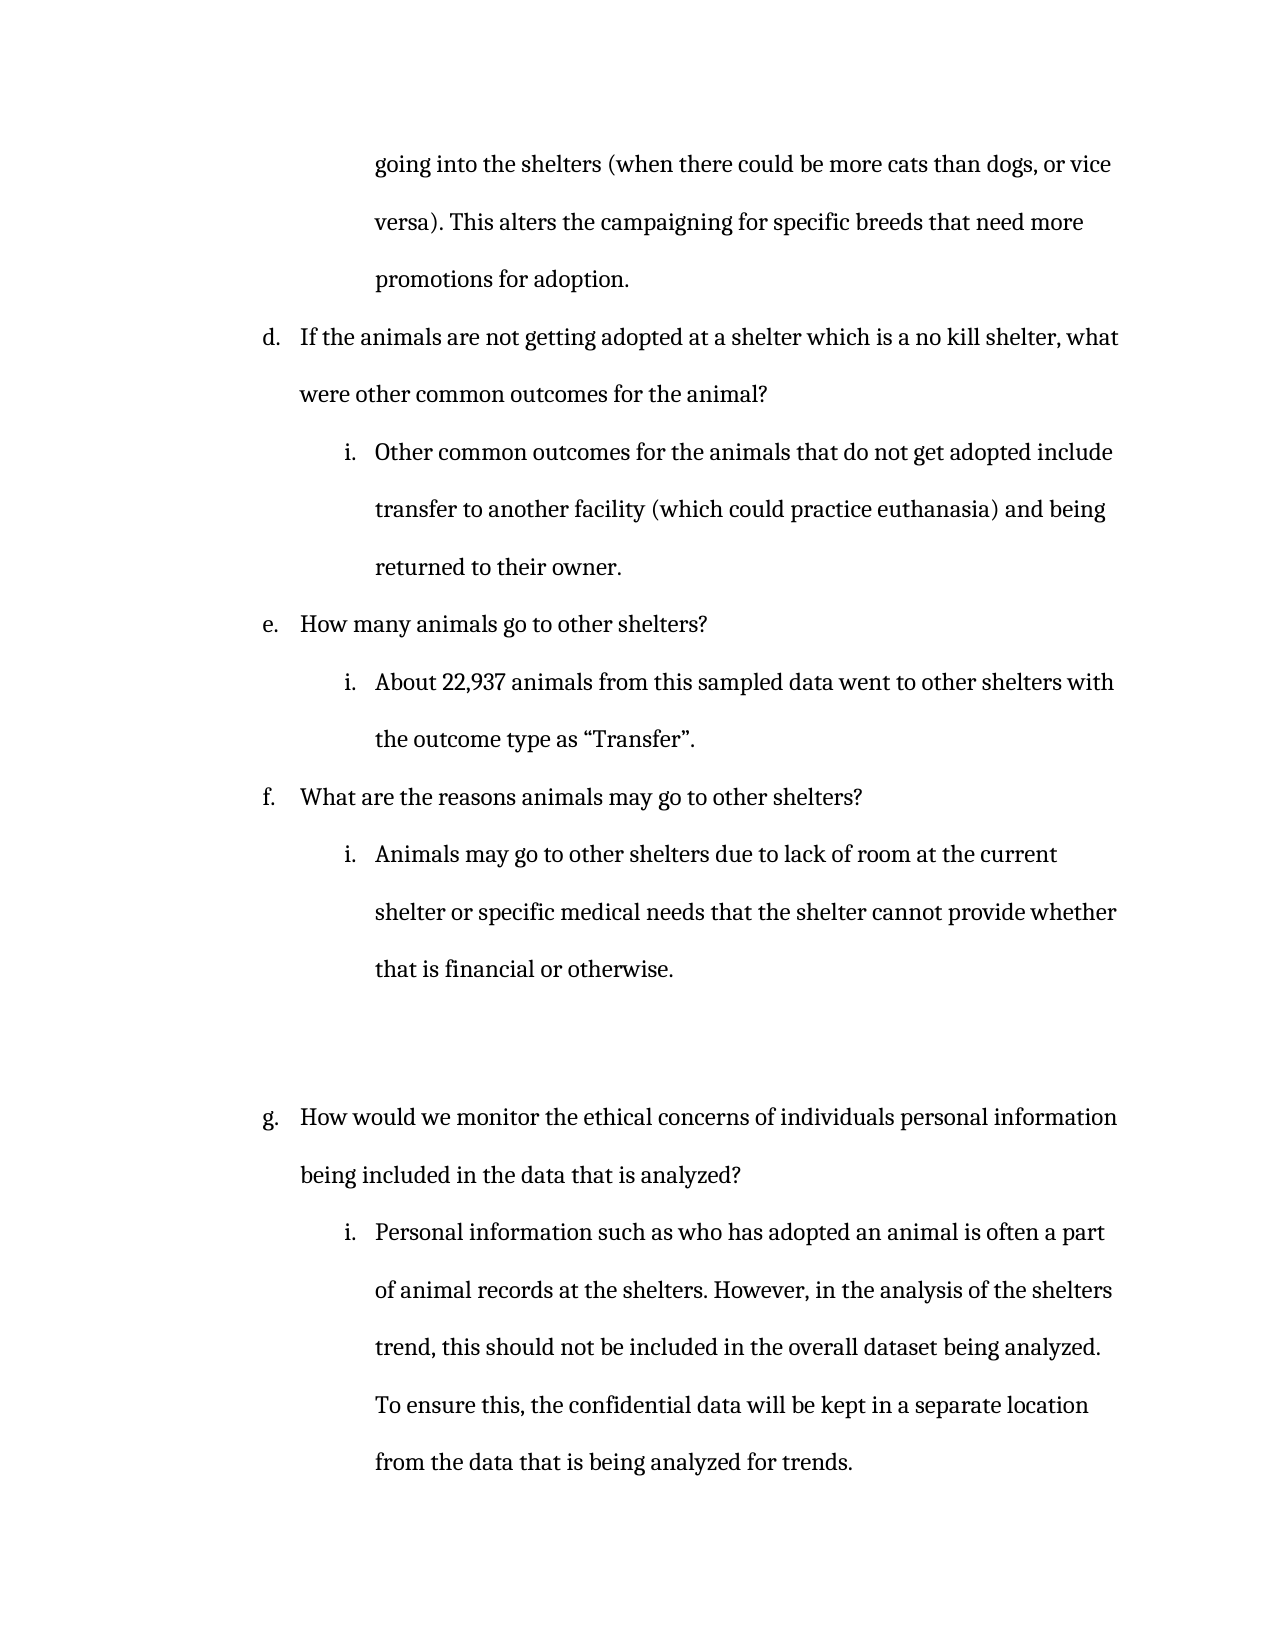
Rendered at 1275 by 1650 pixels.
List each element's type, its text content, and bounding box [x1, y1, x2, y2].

list Personal information such as who has adopted an animal is often a part of animal records at the shelters. However, in the analysis of the shelters trend, this should not be included in the overall dataset being analyzed. To ensure this, the confidential data will be kept in a separate location from the data that is being analyzed for trends. [356, 1218, 1125, 1477]
list About 22,937 animals from this sampled data went to other shelters with the outcome type as “Transfer”. [356, 667, 1125, 754]
list Animals may go to other shelters due to lack of room at the current shelter or specific medical needs that the shelter cannot provide whether that is financial or otherwise. [356, 840, 1125, 984]
list How many animals go to other shelters? [262, 610, 1125, 639]
list If the animals are not getting adopted at a shelter which is a no kill shelter, what were other common outcomes for the animal? [262, 322, 1125, 409]
list Other common outcomes for the animals that do not get adopted include transfer to another facility (which could practice euthanasia) and being returned to their owner. [356, 437, 1125, 581]
list How would we monitor the ethical concerns of individuals personal information being included in the data that is analyzed? [262, 1103, 1125, 1189]
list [356, 150, 1125, 294]
list What are the reasons animals may go to other shelters? [262, 782, 1125, 811]
